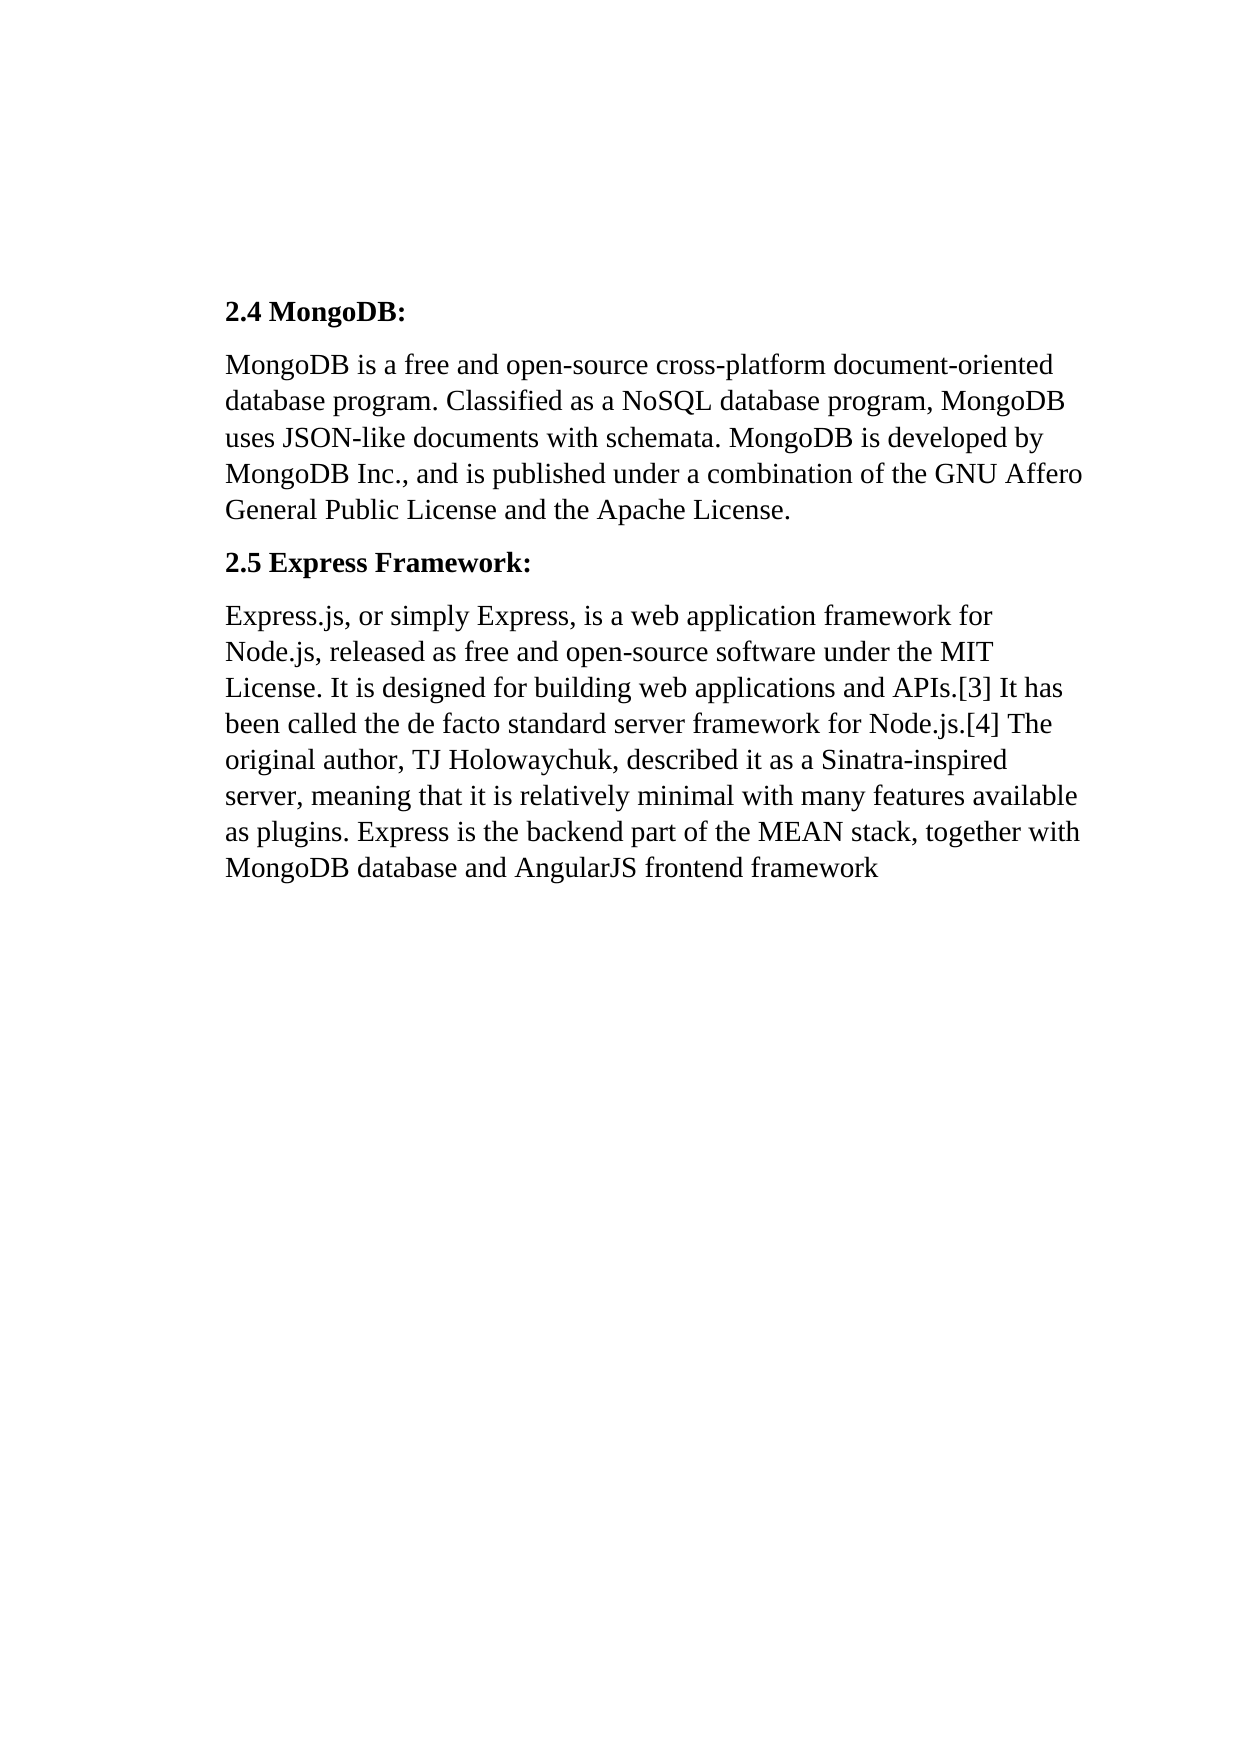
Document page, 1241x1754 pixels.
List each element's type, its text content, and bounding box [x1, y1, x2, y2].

text Express.js, or simply Express, is a web application framework for Node.js, released as free and open-source software under the MIT License. It is designed for building web applications and APIs.[3] It has been called the de facto standard server framework for Node.js.[4] The original author, TJ Holowaychuk, described it as a Sinatra-inspired server, meaning that it is relatively minimal with many features available as plugins. Express is the backend part of the MEAN stack, together with MongoDB database and AngularJS frontend framework [225, 598, 1090, 884]
text 2.5 Express Framework: [225, 545, 1090, 578]
text MongoDB is a free and open-source cross-platform document-oriented database program. Classified as a NoSQL database program, MongoDB uses JSON-like documents with schemata. MongoDB is developed by MongoDB Inc., and is published under a combination of the GNU Affero General Public License and the Apache License. [225, 347, 1090, 526]
list MongoDB: [225, 294, 1090, 328]
